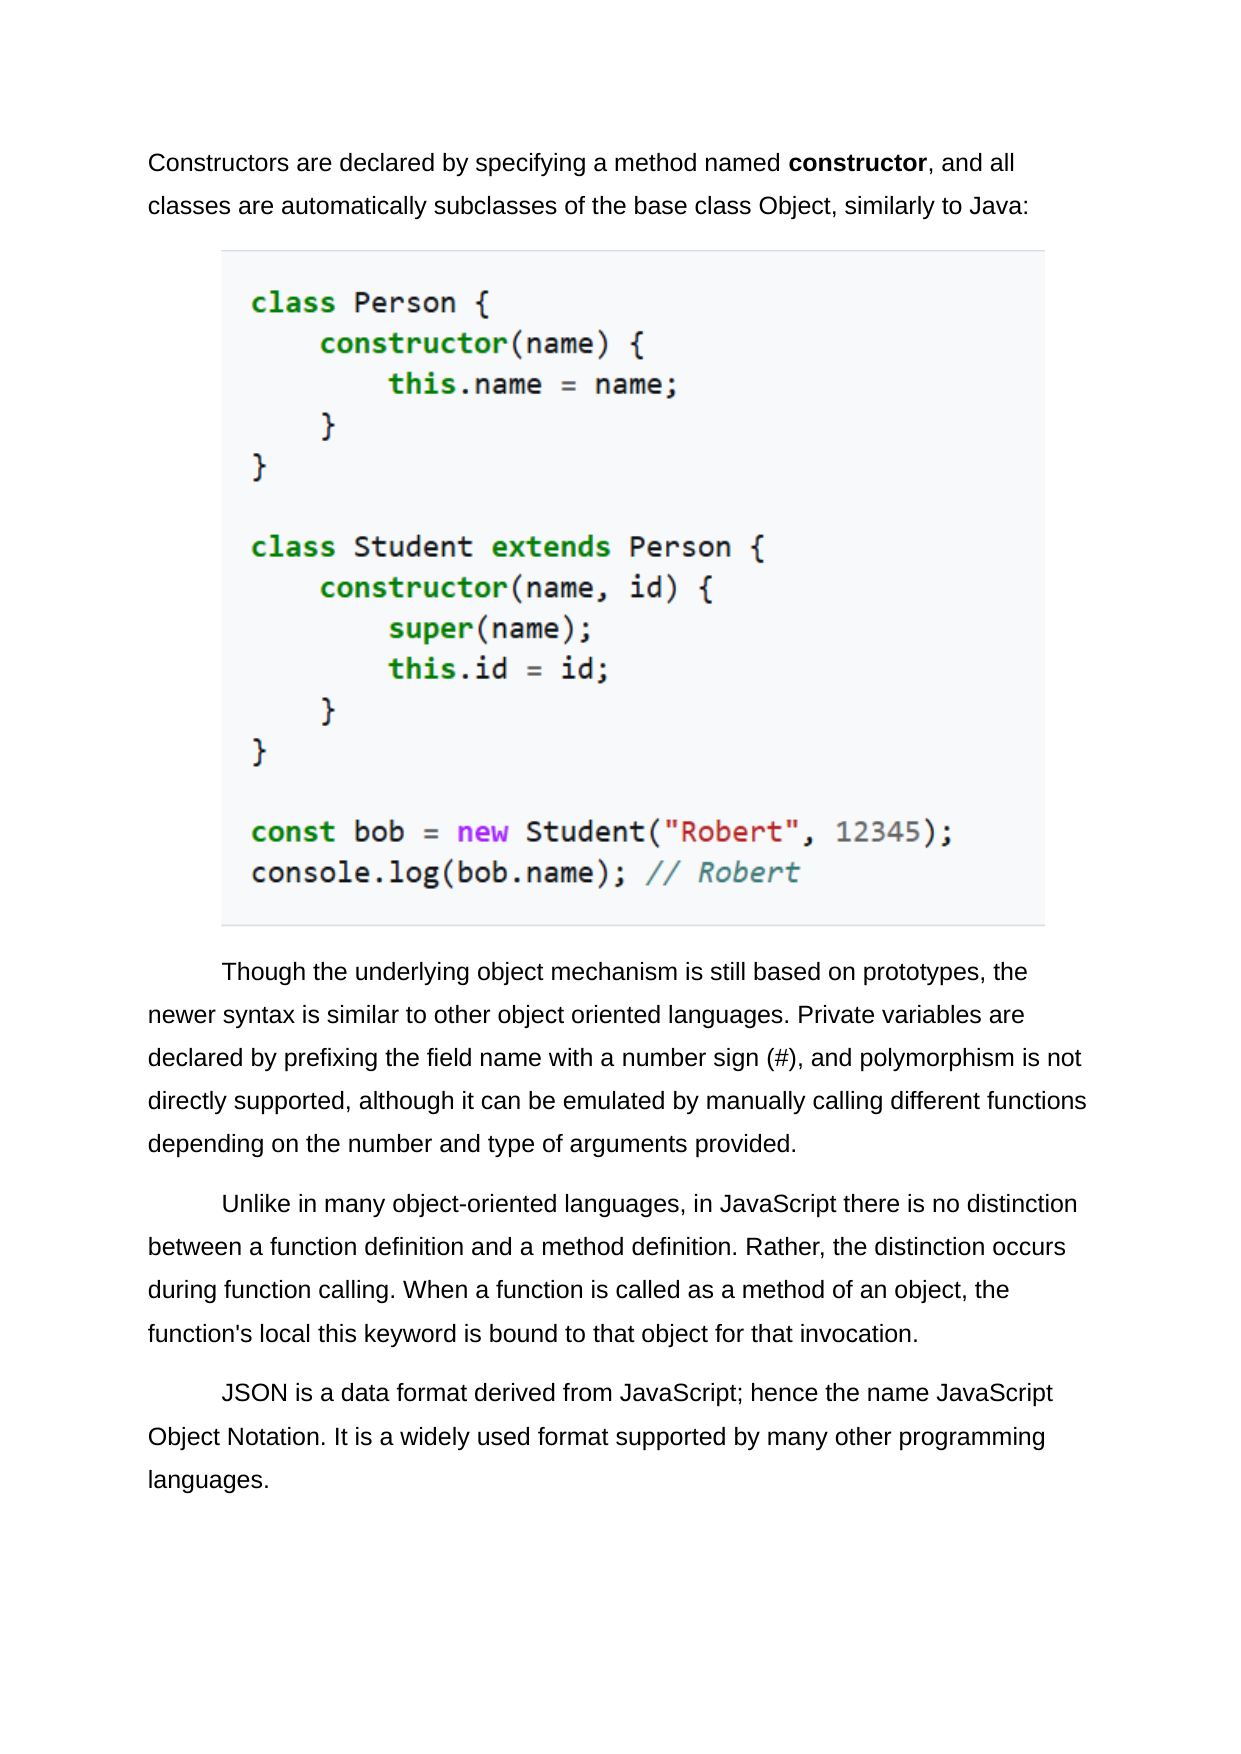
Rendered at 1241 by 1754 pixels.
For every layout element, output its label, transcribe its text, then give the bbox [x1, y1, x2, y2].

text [148, 148, 1093, 219]
picture [221, 250, 1045, 928]
text Unlike in many object-oriented languages, in JavaScript there is no distinction between a function definition and a method definition. Rather, the distinction occurs during function calling. When a function is called as a method of an object, the function's local this keyword is bound to that object for that invocation. [148, 1189, 1093, 1347]
text Though the underlying object mechanism is still based on prototypes, the newer syntax is similar to other object oriented languages. Private variables are declared by prefixing the field name with a number sign (#), and polymorphism is not directly supported, although it can be emulated by manually calling different functions depending on the number and type of arguments provided. [148, 957, 1093, 1158]
text JSON is a data format derived from JavaScript; hence the name JavaScript Object Notation. It is a widely used format supported by many other programming languages. [148, 1378, 1093, 1493]
